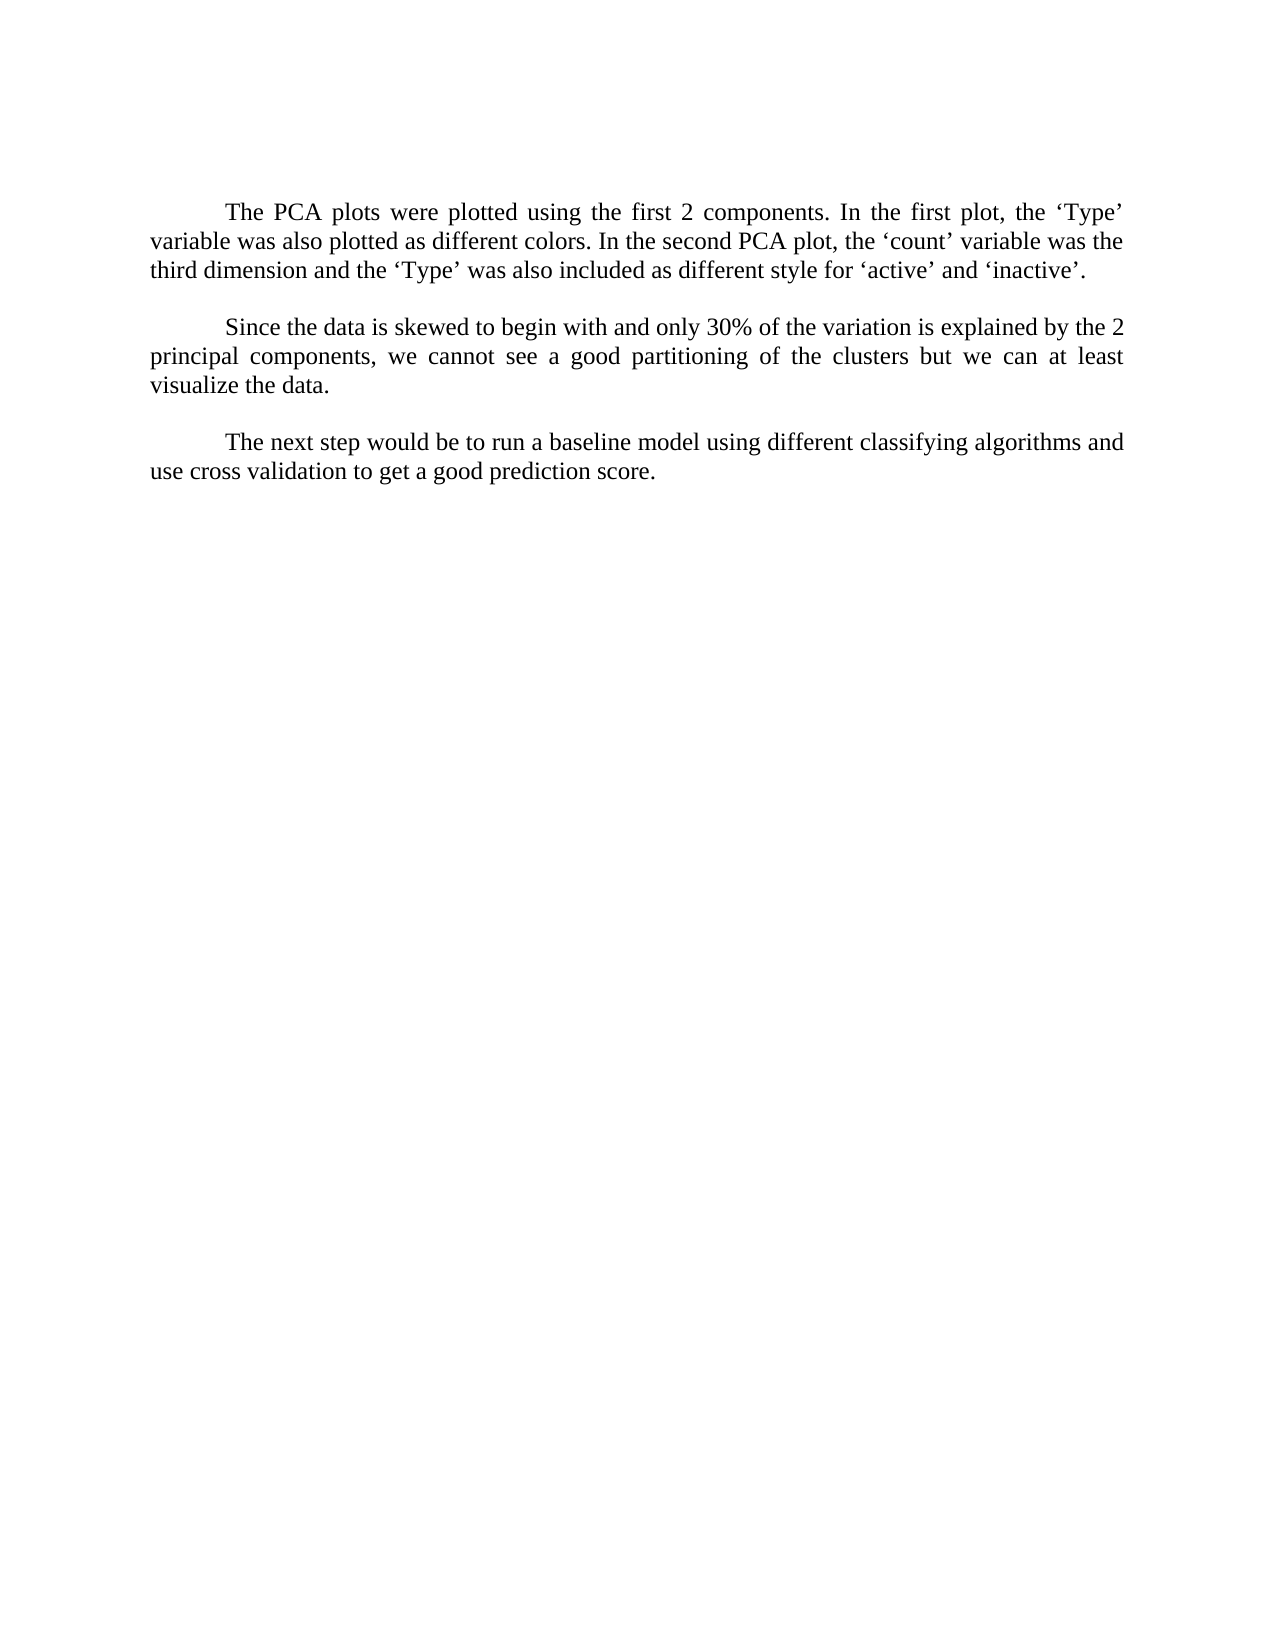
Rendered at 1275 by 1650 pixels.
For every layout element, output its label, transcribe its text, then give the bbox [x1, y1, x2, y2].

text Since the data is skewed to begin with and only 30% of the variation is explained by the 2 principal components, we cannot see a good partitioning of the clusters but we can at least visualize the data. [150, 312, 1125, 399]
text The next step would be to run a baseline model using different classifying algorithms and use cross validation to get a good prediction score. [150, 427, 1125, 485]
text The PCA plots were plotted using the first 2 components. In the first plot, the ‘Type’ variable was also plotted as different colors. In the second PCA plot, the ‘count’ variable was the third dimension and the ‘Type’ was also included as different style for ‘active’ and ‘inactive’. [150, 197, 1125, 284]
